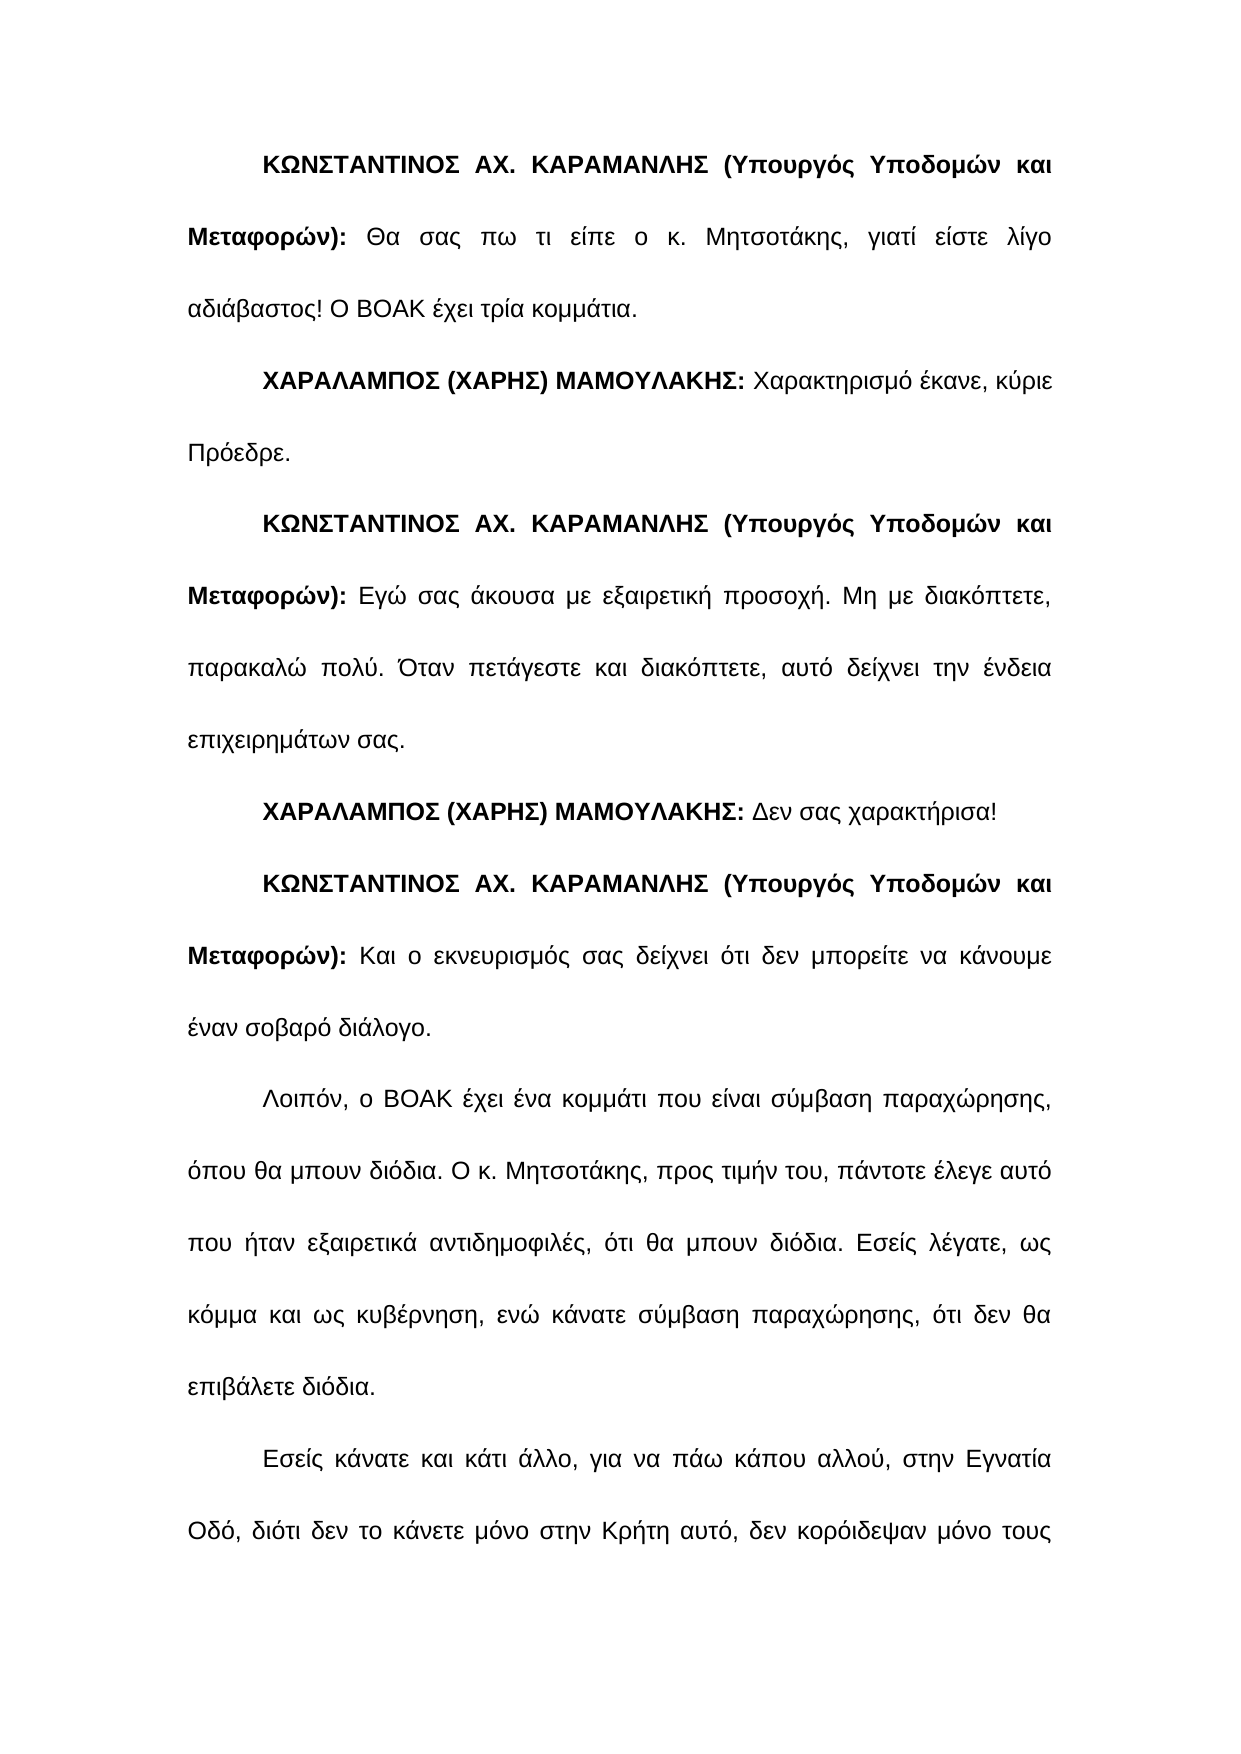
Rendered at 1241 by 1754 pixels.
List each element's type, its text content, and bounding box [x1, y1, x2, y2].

text ΧΑΡΑΛΑΜΠΟΣ (ΧΑΡΗΣ) ΜΑΜΟΥΛΑΚΗΣ: Δεν σας χαρακτήρισα! [187, 797, 1053, 826]
text ΚΩΝΣΤΑΝΤΙΝΟΣ ΑΧ. ΚΑΡΑΜΑΝΛΗΣ (Υπουργός Υποδομών και Μεταφορών): Εγώ σας άκουσα με εξαιρετική προσοχή. Μη με διακόπτετε, παρακαλώ πολύ. Όταν πετάγεστε και διακόπτετε, αυτό δείχνει την ένδεια επιχειρημάτων σας. [187, 509, 1053, 754]
text Λοιπόν, ο ΒΟΑΚ έχει ένα κομμάτι που είναι σύμβαση παραχώρησης, όπου θα μπουν διόδια. Ο κ. Μητσοτάκης, προς τιμήν του, πάντοτε έλεγε αυτό που ήταν εξαιρετικά αντιδημοφιλές, ότι θα μπουν διόδια. Εσείς λέγατε, ως κόμμα και ως κυβέρνηση, ενώ κάνατε σύμβαση παραχώρησης, ότι δεν θα επιβάλετε διόδια. [187, 1084, 1053, 1401]
text ΚΩΝΣΤΑΝΤΙΝΟΣ ΑΧ. ΚΑΡΑΜΑΝΛΗΣ (Υπουργός Υποδομών και Μεταφορών): Θα σας πω τι είπε ο κ. Μητσοτάκης, γιατί είστε λίγο αδιάβαστος! Ο ΒΟΑΚ έχει τρία κομμάτια. [187, 150, 1053, 322]
text ΧΑΡΑΛΑΜΠΟΣ (ΧΑΡΗΣ) ΜΑΜΟΥΛΑΚΗΣ: Χαρακτηρισμό έκανε, κύριε Πρόεδρε. [187, 366, 1053, 466]
text ΚΩΝΣΤΑΝΤΙΝΟΣ ΑΧ. ΚΑΡΑΜΑΝΛΗΣ (Υπουργός Υποδομών και Μεταφορών): Και ο εκνευρισμός σας δείχνει ότι δεν μπορείτε να κάνουμε έναν σοβαρό διάλογο. [187, 869, 1053, 1041]
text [187, 1444, 1053, 1544]
